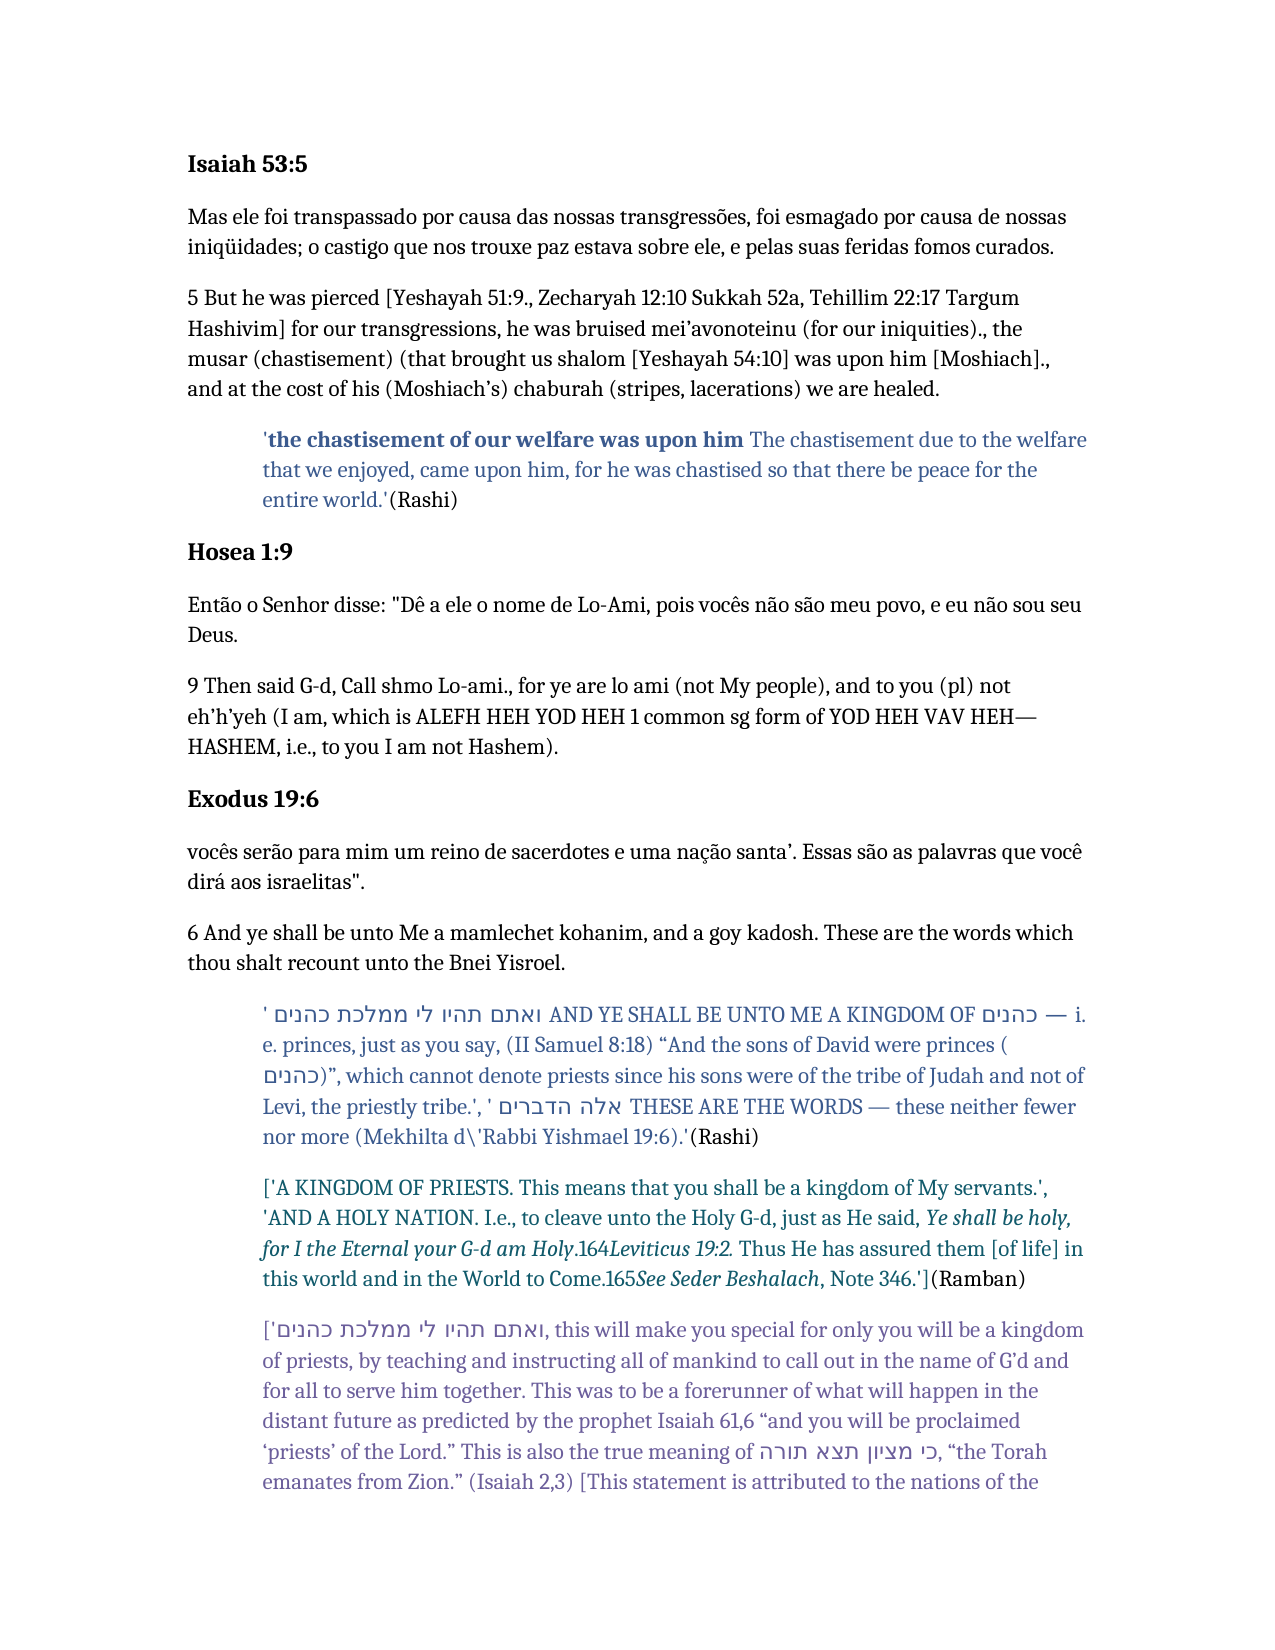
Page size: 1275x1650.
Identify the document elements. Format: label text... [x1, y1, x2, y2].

text 9 Then said G-d, Call shmo Lo-ami., for ye are lo ami (not My people), and to you (pl) not eh’h’yeh (I am, which is ALEFH HEH YOD HEH 1 common sg form of YOD HEH VAV HEH—HASHEM, i.e., to you I am not Hashem). [187, 673, 1087, 760]
text 5 But he was pierced [Yeshayah 51:9., Zecharyah 12:10 Sukkah 52a, Tehillim 22:17 Targum Hashivim] for our transgressions, he was bruised mei’avonoteinu (for our iniquities)., the musar (chastisement) (that brought us shalom [Yeshayah 54:10] was upon him [Moshiach]., and at the cost of his (Moshiach’s) chaburah (stripes, lacerations) we are healed. [187, 285, 1087, 402]
text Então o Senhor disse: "Dê a ele o nome de Lo-Ami, pois vocês não são meu povo, e eu não sou seu Deus. [187, 592, 1087, 649]
text Mas ele foi transpassado por causa das nossas transgressões, foi esmagado por causa de nossas iniqüidades; o castigo que nos trouxe paz estava sobre ele, e pelas suas feridas fomos curados. [187, 204, 1087, 260]
text Hosea 1:9 [187, 538, 1087, 567]
text Exodus 19:6 [187, 785, 1087, 813]
text vocês serão para mim um reino de sacerdotes e uma nação santa’. Essas são as palavras que você dirá aos israelitas". [187, 839, 1087, 895]
text Isaiah 53:5 [187, 150, 1087, 179]
text 6 And ye shall be unto Me a mamlechet kohanim, and a goy kadosh. These are the words which thou shalt recount unto the Bnei Yisroel. [187, 920, 1087, 976]
text 'the chastisement of our welfare was upon him The chastisement due to the welfare that we enjoyed, came upon him, for he was chastised so that there be peace for the entire world.'(Rashi) [262, 427, 1087, 513]
text ' ואתם תהיו לי ממלכת כהנים AND YE SHALL BE UNTO ME A KINGDOM OF כהנים — i. e. princes, just as you say, (II Samuel 8:18) “And the sons of David were princes (כהנים)”, which cannot denote priests since his sons were of the tribe of Judah and not of Levi, the priestly tribe.', ' אלה הדברים THESE ARE THE WORDS — these neither fewer nor more (Mekhilta d\'Rabbi Yishmael 19:6).'(Rashi) [262, 1001, 1087, 1150]
text ['A KINGDOM OF PRIESTS. This means that you shall be a kingdom of My servants.', 'AND A HOLY NATION. I.e., to cleave unto the Holy G-d, just as He said, Ye shall be holy, for I the Eternal your G-d am Holy.164Leviticus 19:2. Thus He has assured them [of life] in this world and in the World to Come.165See Seder Beshalach, Note 346.'](Ramban) [262, 1175, 1087, 1292]
